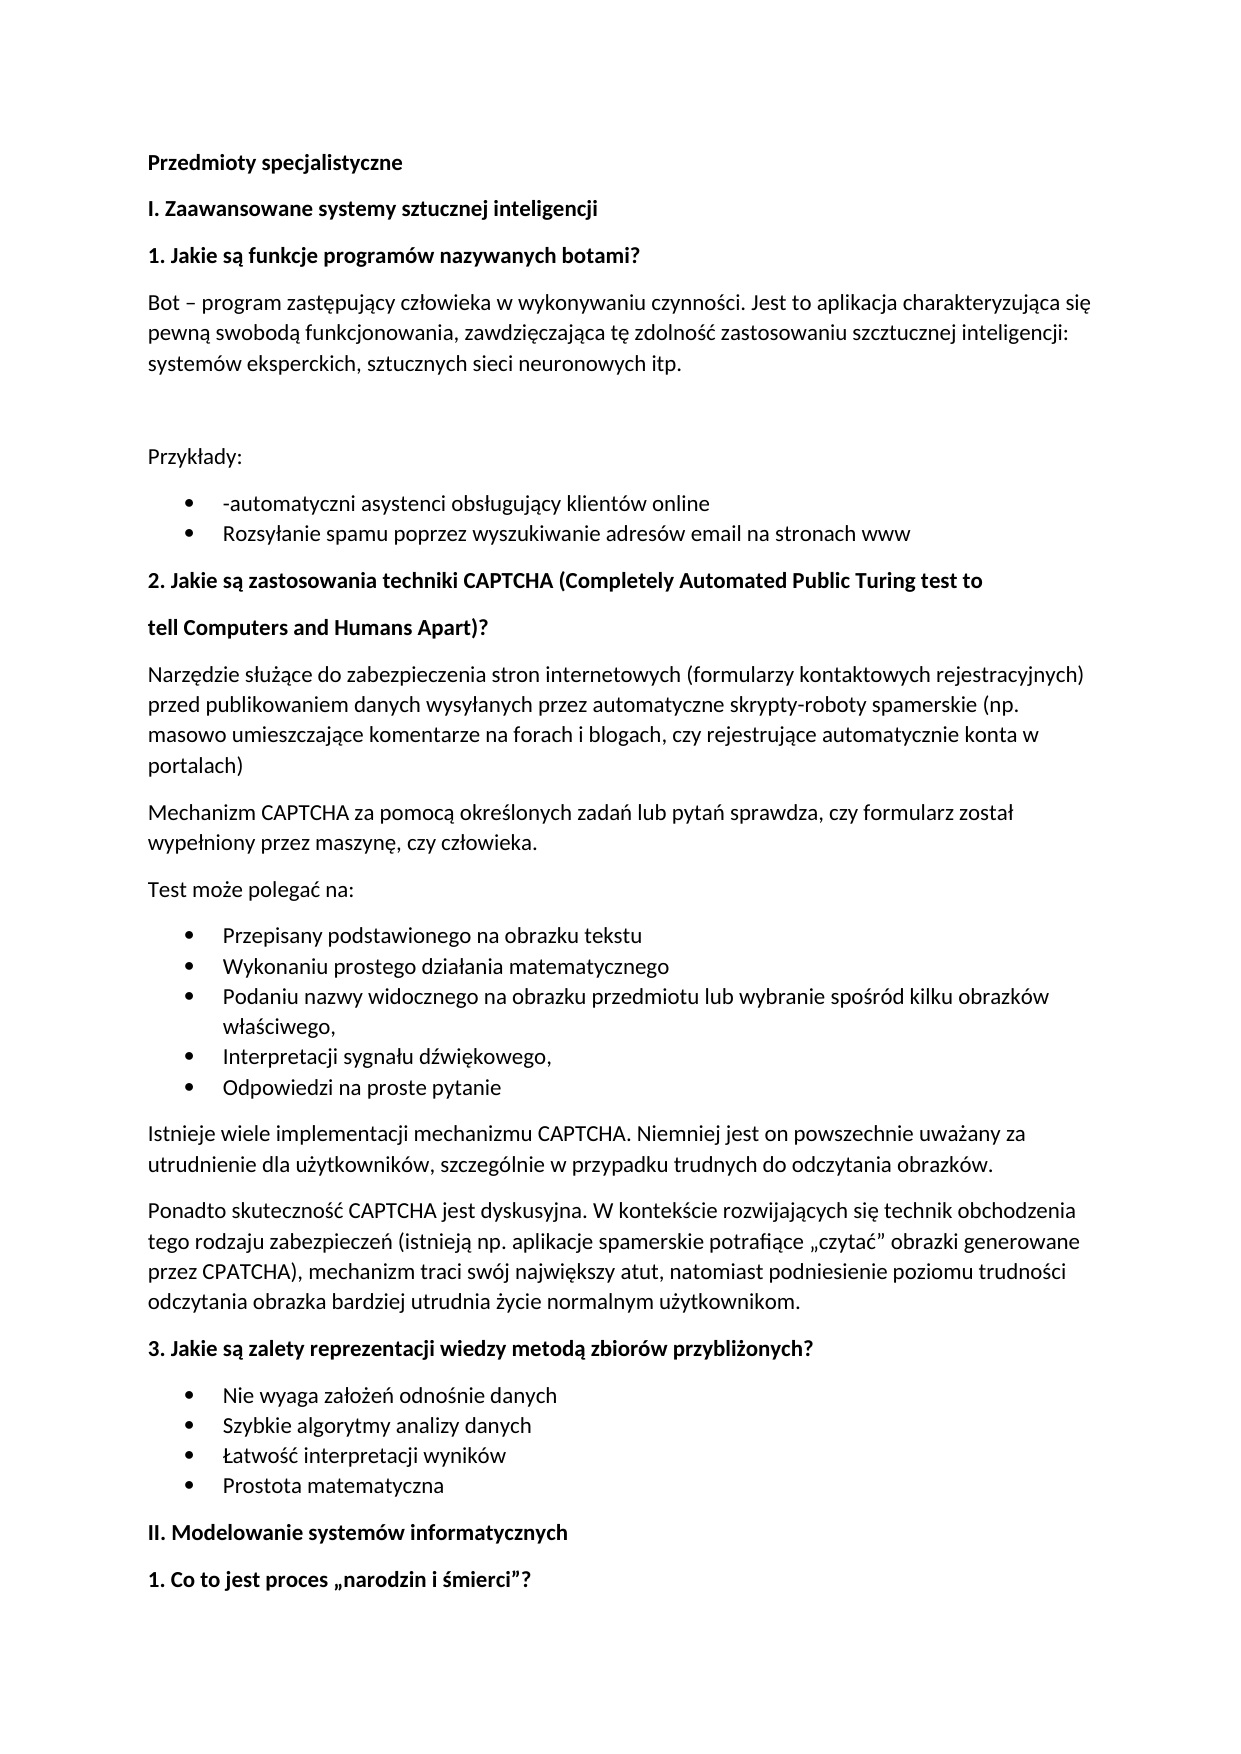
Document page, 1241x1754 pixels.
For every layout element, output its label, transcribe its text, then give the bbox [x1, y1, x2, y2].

text tell Computers and Humans Apart)? [148, 613, 1093, 641]
list Wykonaniu prostego działania matematycznego [185, 952, 1093, 980]
text Test może polegać na: [148, 875, 1093, 903]
text Przykłady: [148, 442, 1093, 470]
list Interpretacji sygnału dźwiękowego, [185, 1042, 1093, 1070]
list Podaniu nazwy widocznego na obrazku przedmiotu lub wybranie spośród kilku obrazków właściwego, [185, 982, 1093, 1040]
text I. Zaawansowane systemy sztucznej inteligencji [148, 194, 1093, 222]
text Przedmioty specjalistyczne [148, 148, 1093, 176]
text II. Modelowanie systemów informatycznych [148, 1518, 1093, 1546]
list Łatwość interpretacji wyników [185, 1441, 1093, 1469]
text 1. Co to jest proces „narodzin i śmierci”? [148, 1565, 1093, 1593]
text Istnieje wiele implementacji mechanizmu CAPTCHA. Niemniej jest on powszechnie uważany za utrudnienie dla użytkowników, szczególnie w przypadku trudnych do odczytania obrazków. [148, 1119, 1093, 1178]
text Bot – program zastępujący człowieka w wykonywaniu czynności. Jest to aplikacja charakteryzująca się pewną swobodą funkcjonowania, zawdzięczająca tę zdolność zastosowaniu szcztucznej inteligencji: systemów eksperckich, sztucznych sieci neuronowych itp. [148, 288, 1093, 377]
list -automatyczni asystenci obsługujący klientów online [185, 489, 1093, 517]
list Rozsyłanie spamu poprzez wyszukiwanie adresów email na stronach www [185, 519, 1093, 547]
list Nie wyaga założeń odnośnie danych [185, 1381, 1093, 1409]
list Odpowiedzi na proste pytanie [185, 1073, 1093, 1101]
list Prostota matematyczna [185, 1472, 1093, 1499]
text 1. Jakie są funkcje programów nazywanych botami? [148, 241, 1093, 269]
list Szybkie algorytmy analizy danych [185, 1411, 1093, 1439]
text Ponadto skuteczność CAPTCHA jest dyskusyjna. W kontekście rozwijających się technik obchodzenia tego rodzaju zabezpieczeń (istnieją np. aplikacje spamerskie potrafiące „czytać” obrazki generowane przez CPATCHA), mechanizm traci swój największy atut, natomiast podniesienie poziomu trudności odczytania obrazka bardziej utrudnia życie normalnym użytkownikom. [148, 1197, 1093, 1315]
list Przepisany podstawionego na obrazku tekstu [185, 922, 1093, 949]
text 3. Jakie są zalety reprezentacji wiedzy metodą zbiorów przybliżonych? [148, 1334, 1093, 1362]
text Narzędzie służące do zabezpieczenia stron internetowych (formularzy kontaktowych rejestracyjnych) przed publikowaniem danych wysyłanych przez automatyczne skrypty-roboty spamerskie (np. masowo umieszczające komentarze na forach i blogach, czy rejestrujące automatycznie konta w portalach) [148, 660, 1093, 779]
text 2. Jakie są zastosowania techniki CAPTCHA (Completely Automated Public Turing test to [148, 566, 1093, 594]
text Mechanizm CAPTCHA za pomocą określonych zadań lub pytań sprawdza, czy formularz został wypełniony przez maszynę, czy człowieka. [148, 798, 1093, 856]
